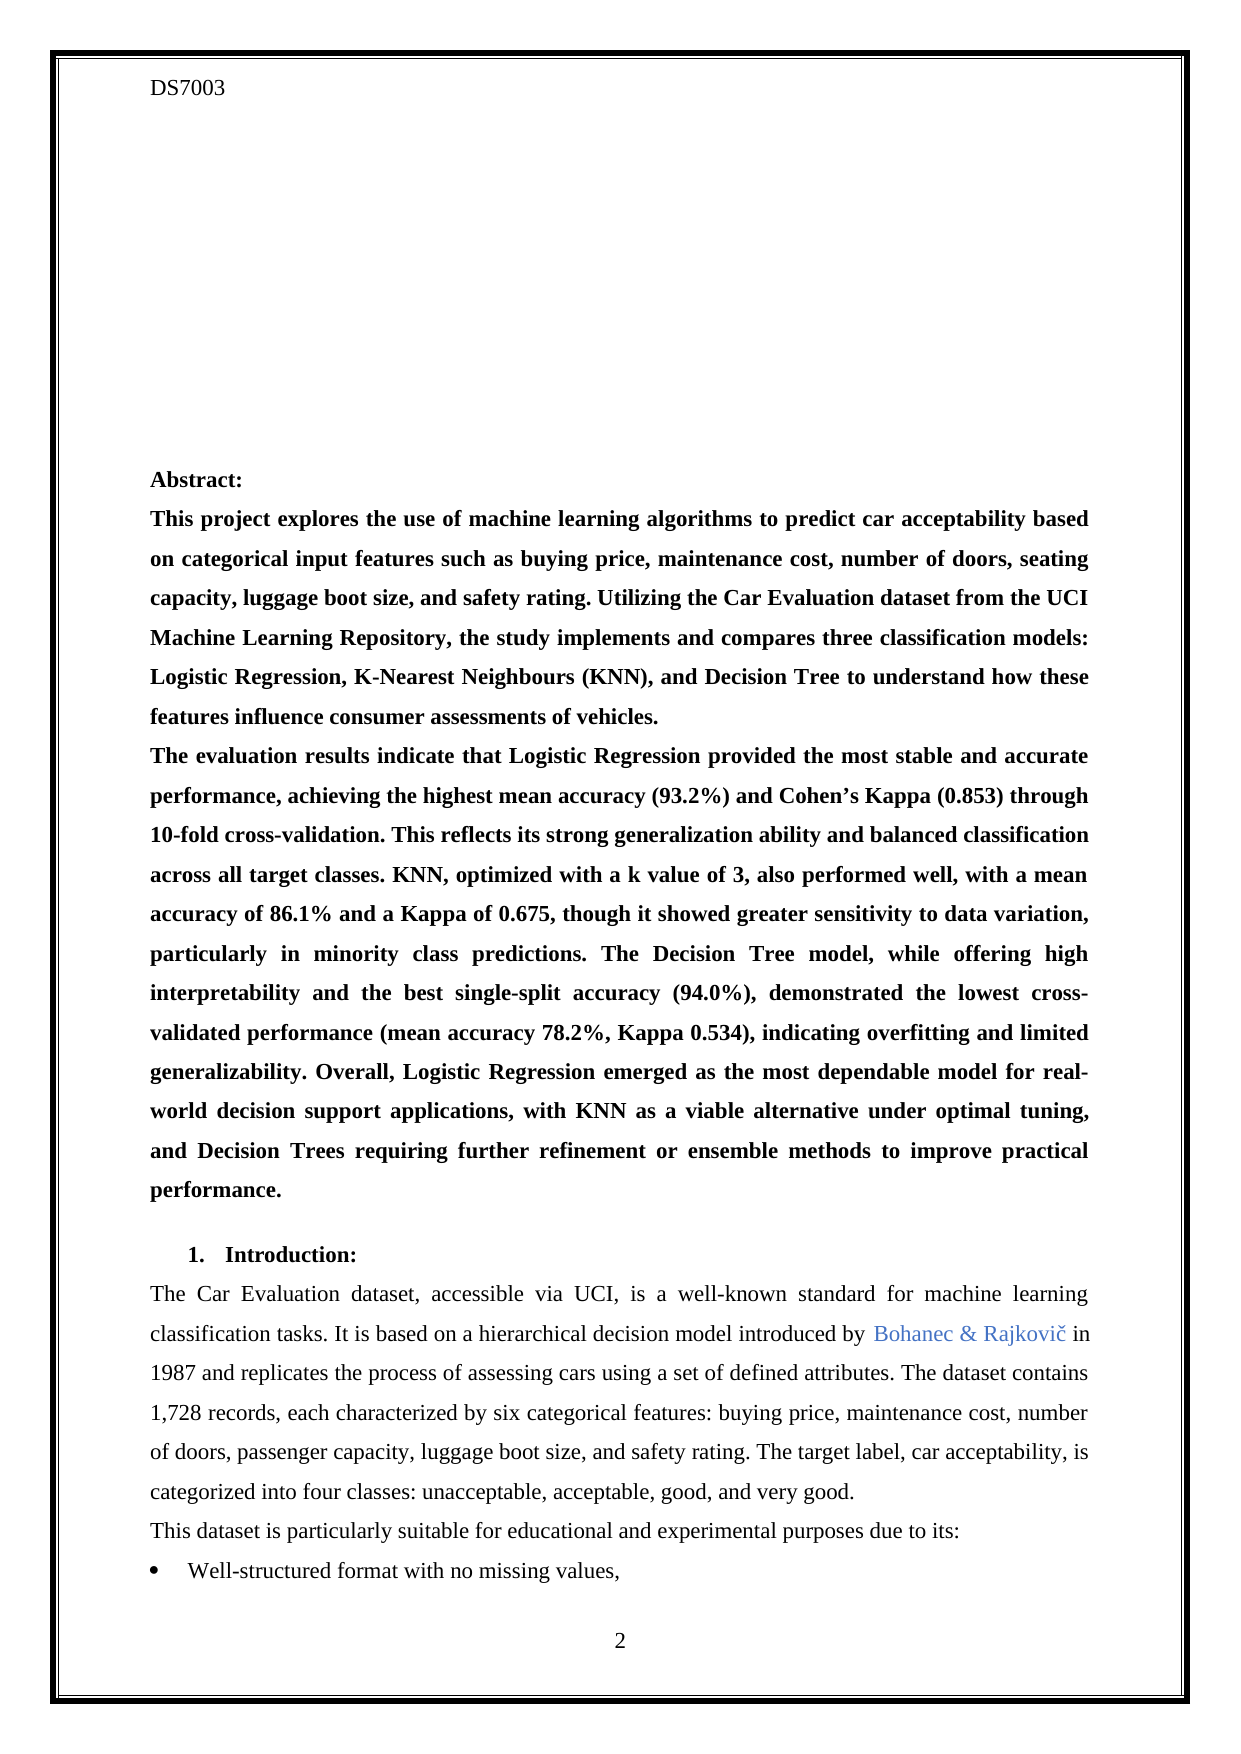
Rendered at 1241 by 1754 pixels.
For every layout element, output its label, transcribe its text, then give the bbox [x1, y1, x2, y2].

subtitle Introduction: [187, 1241, 1090, 1267]
text The evaluation results indicate that Logistic Regression provided the most stable and accurate performance, achieving the highest mean accuracy (93.2%) and Cohen’s Kappa (0.853) through 10-fold cross-validation. This reflects its strong generalization ability and balanced classification across all target classes. KNN, optimized with a k value of 3, also performed well, with a mean accuracy of 86.1% and a Kappa of 0.675, though it showed greater sensitivity to data variation, particularly in minority class predictions. The Decision Tree model, while offering high interpretability and the best single-split accuracy (94.0%), demonstrated the lowest cross-validated performance (mean accuracy 78.2%, Kappa 0.534), indicating overfitting and limited generalizability. Overall, Logistic Regression emerged as the most dependable model for real-world decision support applications, with KNN as a viable alternative under optimal tuning, and Decision Trees requiring further refinement or ensemble methods to improve practical performance. [150, 742, 1090, 1203]
text This dataset is particularly suitable for educational and experimental purposes due to its: [150, 1517, 1090, 1544]
text The Car Evaluation dataset, accessible via UCI, is a well-known standard for machine learning classification tasks. It is based on a hierarchical decision model introduced by Bohanec & Rajkovič in 1987 and replicates the process of assessing cars using a set of defined attributes. The dataset contains 1,728 records, each characterized by six categorical features: buying price, maintenance cost, number of doors, passenger capacity, luggage boot size, and safety rating. The target label, car acceptability, is categorized into four classes: unacceptable, acceptable, good, and very good. [150, 1280, 1090, 1504]
text Abstract: [150, 466, 1090, 492]
list Well-structured format with no missing values, [150, 1557, 1090, 1583]
text This project explores the use of machine learning algorithms to predict car acceptability based on categorical input features such as buying price, maintenance cost, number of doors, seating capacity, luggage boot size, and safety rating. Utilizing the Car Evaluation dataset from the UCI Machine Learning Repository, the study implements and compares three classification models: Logistic Regression, K-Nearest Neighbours (KNN), and Decision Tree to understand how these features influence consumer assessments of vehicles. [150, 505, 1090, 729]
